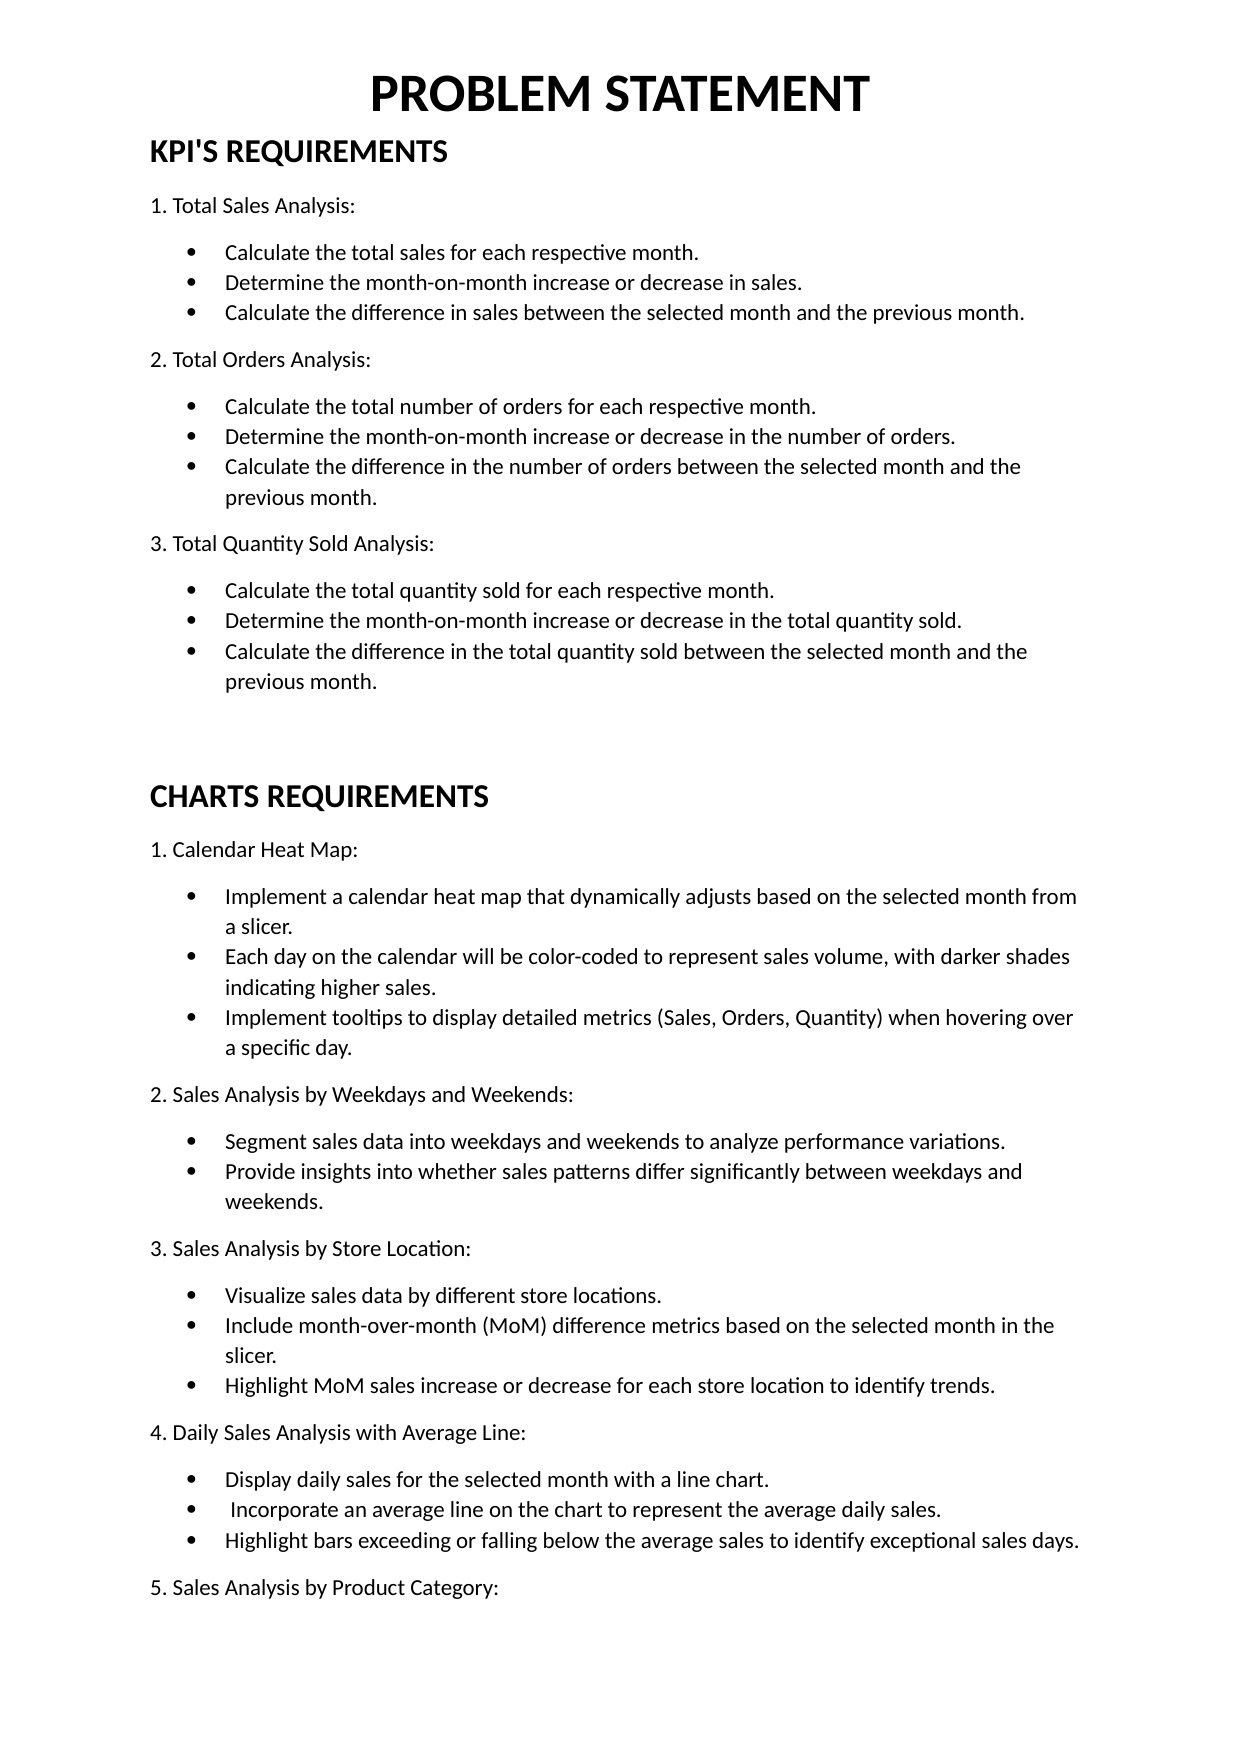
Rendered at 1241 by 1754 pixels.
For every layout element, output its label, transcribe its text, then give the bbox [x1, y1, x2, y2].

list Highlight MoM sales increase or decrease for each store location to identify trends. [187, 1372, 1090, 1400]
list Calculate the difference in the total quantity sold between the selected month and the previous month. [187, 637, 1090, 695]
list Determine the month-on-month increase or decrease in the number of orders. [187, 422, 1090, 450]
text 5. Sales Analysis by Product Category: [150, 1573, 1090, 1601]
text 2. Total Orders Analysis: [150, 345, 1090, 373]
list Provide insights into whether sales patterns differ significantly between weekdays and weekends. [187, 1157, 1090, 1215]
list Calculate the difference in sales between the selected month and the previous month. [187, 298, 1090, 326]
list Determine the month-on-month increase or decrease in the total quantity sold. [187, 607, 1090, 635]
text 2. Sales Analysis by Weekdays and Weekends: [150, 1080, 1090, 1108]
list Visualize sales data by different store locations. [187, 1281, 1090, 1309]
list Implement tooltips to display detailed metrics (Sales, Orders, Quantity) when hovering over a specific day. [187, 1003, 1090, 1061]
text CHARTS REQUIREMENTS [150, 774, 1090, 815]
text KPI'S REQUIREMENTS [150, 130, 1090, 171]
list Each day on the calendar will be color-coded to represent sales volume, with darker shades indicating higher sales. [187, 942, 1090, 1001]
text 4. Daily Sales Analysis with Average Line: [150, 1418, 1090, 1447]
list Implement a calendar heat map that dynamically adjusts based on the selected month from a slicer. [187, 882, 1090, 940]
list Display daily sales for the selected month with a line chart. [187, 1465, 1090, 1493]
list Segment sales data into weekdays and weekends to analyze performance variations. [187, 1127, 1090, 1155]
list Calculate the total sales for each respective month. [187, 238, 1090, 266]
text 3. Total Quantity Sold Analysis: [150, 529, 1090, 558]
list Include month-over-month (MoM) difference metrics based on the selected month in the slicer. [187, 1311, 1090, 1369]
list Calculate the total quantity sold for each respective month. [187, 576, 1090, 604]
list Determine the month-on-month increase or decrease in sales. [187, 268, 1090, 296]
list Calculate the total number of orders for each respective month. [187, 392, 1090, 420]
text 1. Total Sales Analysis: [150, 191, 1090, 219]
list Calculate the difference in the number of orders between the selected month and the previous month. [187, 452, 1090, 511]
list Incorporate an average line on the chart to represent the average daily sales. [187, 1496, 1090, 1524]
list Highlight bars exceeding or falling below the average sales to identify exceptional sales days. [187, 1526, 1090, 1554]
text 1. Calendar Heat Map: [150, 835, 1090, 863]
text 3. Sales Analysis by Store Location: [150, 1234, 1090, 1262]
text PROBLEM STATEMENT [150, 59, 1090, 125]
